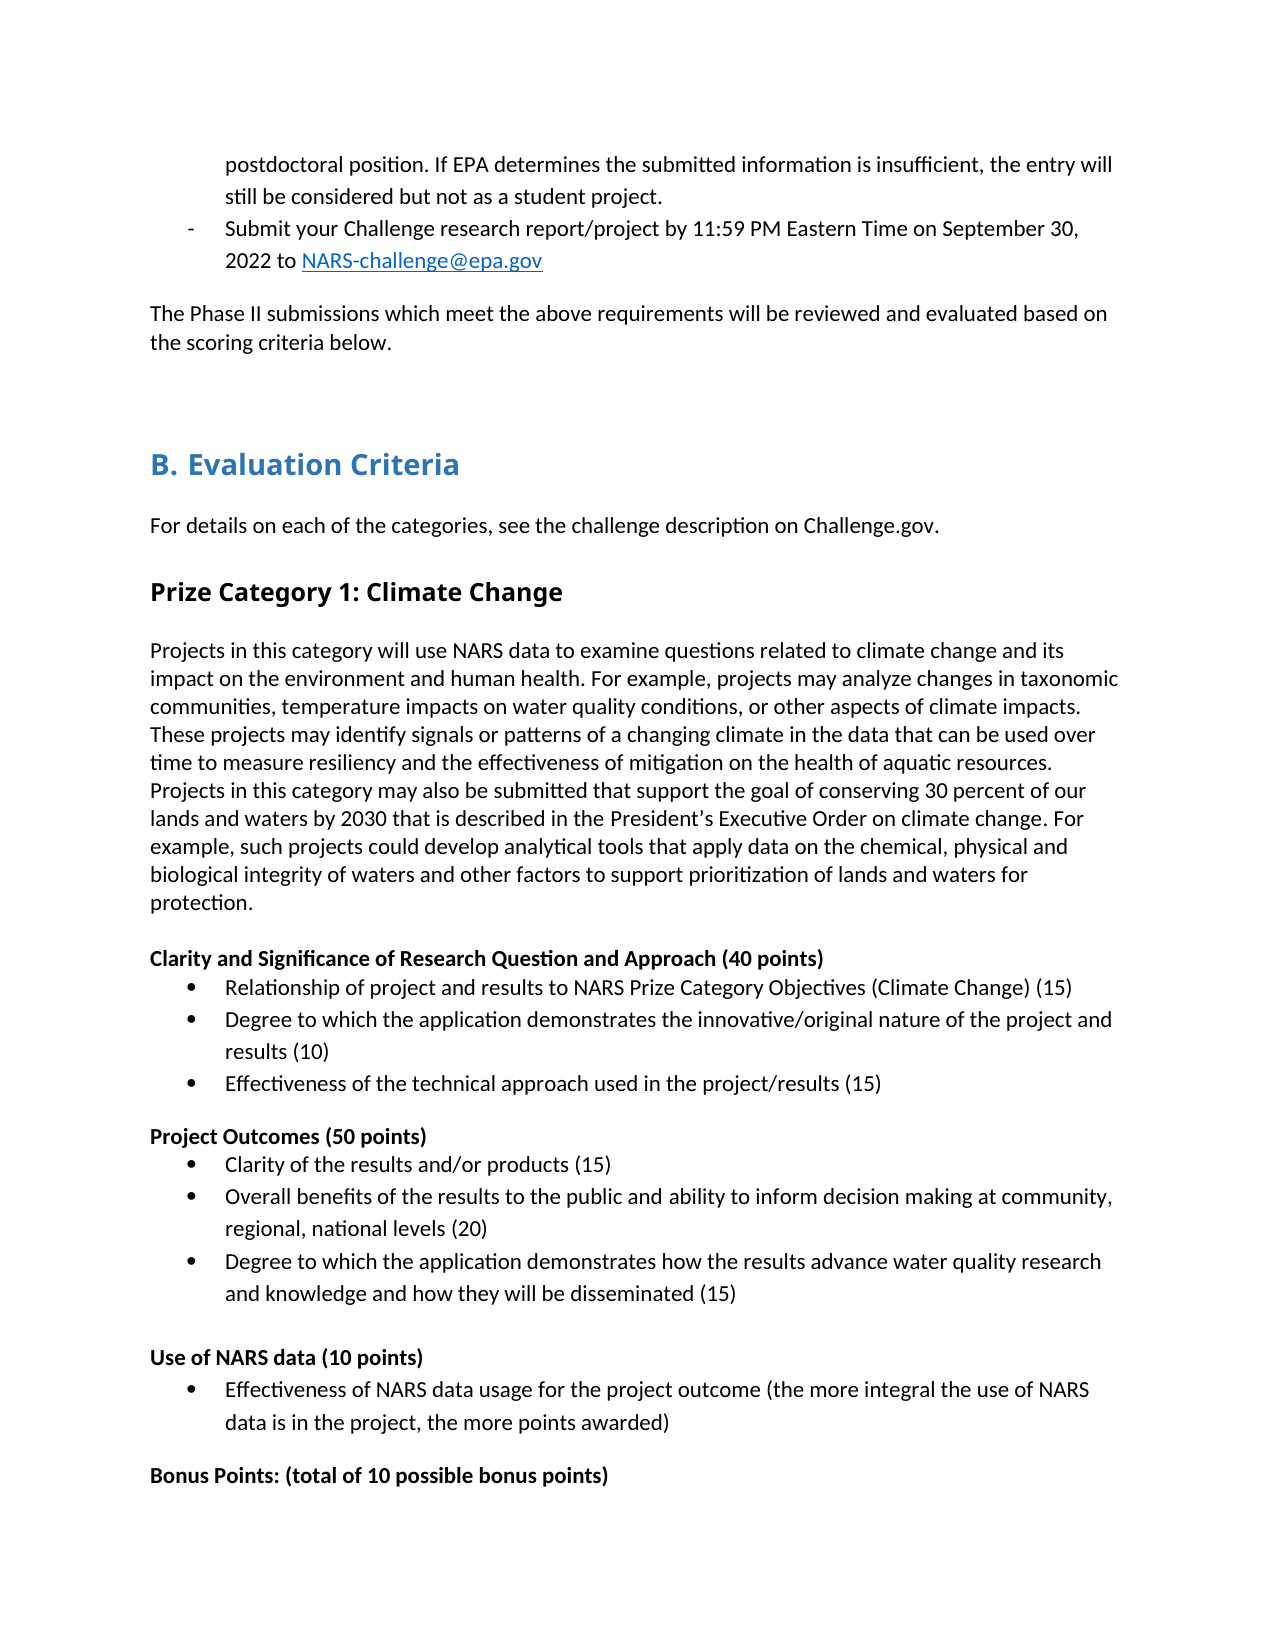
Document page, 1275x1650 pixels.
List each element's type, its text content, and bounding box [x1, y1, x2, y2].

list Overall benefits of the results to the public and ability to inform decision making at community, regional, national levels (20) [187, 1182, 1125, 1243]
text Bonus Points: (total of 10 possible bonus points) [150, 1461, 1125, 1489]
text The Phase II submissions which meet the above requirements will be reviewed and evaluated based on the scoring criteria below. [150, 299, 1125, 356]
list Relationship of project and results to NARS Prize Category Objectives (Climate Change) (15) [187, 973, 1125, 1001]
subtitle Prize Category 1: Climate Change [150, 574, 1125, 608]
text For details on each of the categories, see the challenge description on Challenge.gov. [150, 512, 1125, 539]
list Degree to which the application demonstrates the innovative/original nature of the project and results (10) [187, 1005, 1125, 1065]
list Effectiveness of the technical approach used in the project/results (15) [187, 1069, 1125, 1097]
list Effectiveness of NARS data usage for the project outcome (the more integral the use of NARS data is in the project, the more points awarded) [187, 1376, 1125, 1436]
list Use of NARS data (10 points) [150, 1343, 1125, 1371]
text Clarity and Significance of Research Question and Approach (40 points) [150, 944, 1125, 973]
list Submit your Challenge research report/project by 11:59 PM Eastern Time on September 30, 2022 to NARS-challenge@epa.gov [187, 214, 1125, 274]
list Clarity of the results and/or products (15) [187, 1150, 1125, 1178]
text Projects in this category will use NARS data to examine questions related to climate change and its impact on the environment and human health. For example, projects may analyze changes in taxonomic communities, temperature impacts on water quality conditions, or other aspects of climate impacts. These projects may identify signals or patterns of a changing climate in the data that can be used over time to measure resiliency and the effectiveness of mitigation on the health of aquatic resources. Projects in this category may also be submitted that support the goal of conserving 30 percent of our lands and waters by 2030 that is described in the President’s Executive Order on climate change. For example, such projects could develop analytical tools that apply data on the chemical, physical and biological integrity of waters and other factors to support prioritization of lands and waters for protection. [150, 636, 1125, 917]
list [187, 150, 1125, 210]
subtitle Evaluation Criteria [150, 444, 1125, 483]
text Project Outcomes (50 points) [150, 1122, 1125, 1150]
list Degree to which the application demonstrates how the results advance water quality research and knowledge and how they will be disseminated (15) [187, 1247, 1125, 1307]
